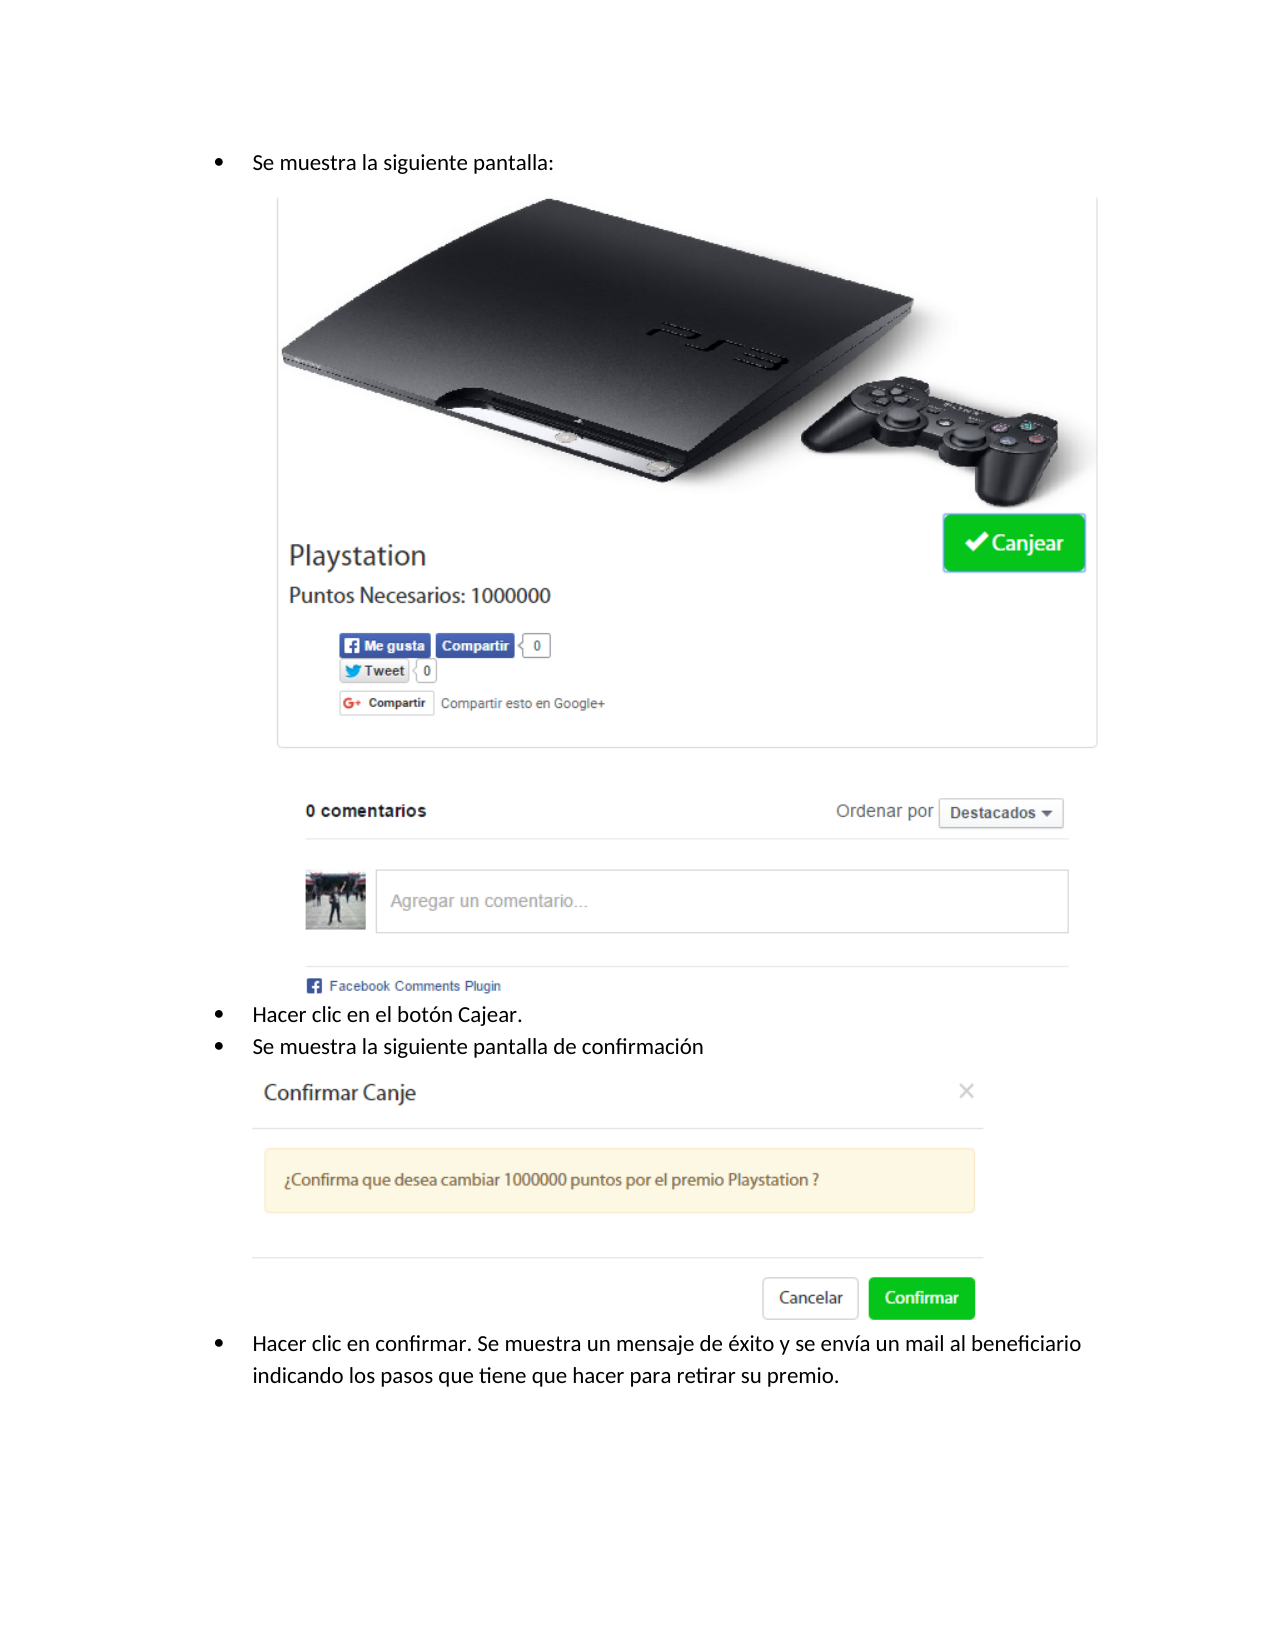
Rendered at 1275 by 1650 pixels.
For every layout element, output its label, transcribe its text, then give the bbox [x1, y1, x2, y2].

list Hacer clic en el botón Cajear. [215, 1000, 1098, 1028]
picture [252, 179, 1129, 996]
picture [252, 1064, 984, 1325]
list Hacer clic en confirmar. Se muestra un mensaje de éxito y se envía un mail al beneficiario indicando los pasos que tiene que hacer para retirar su premio. [215, 1329, 1098, 1389]
